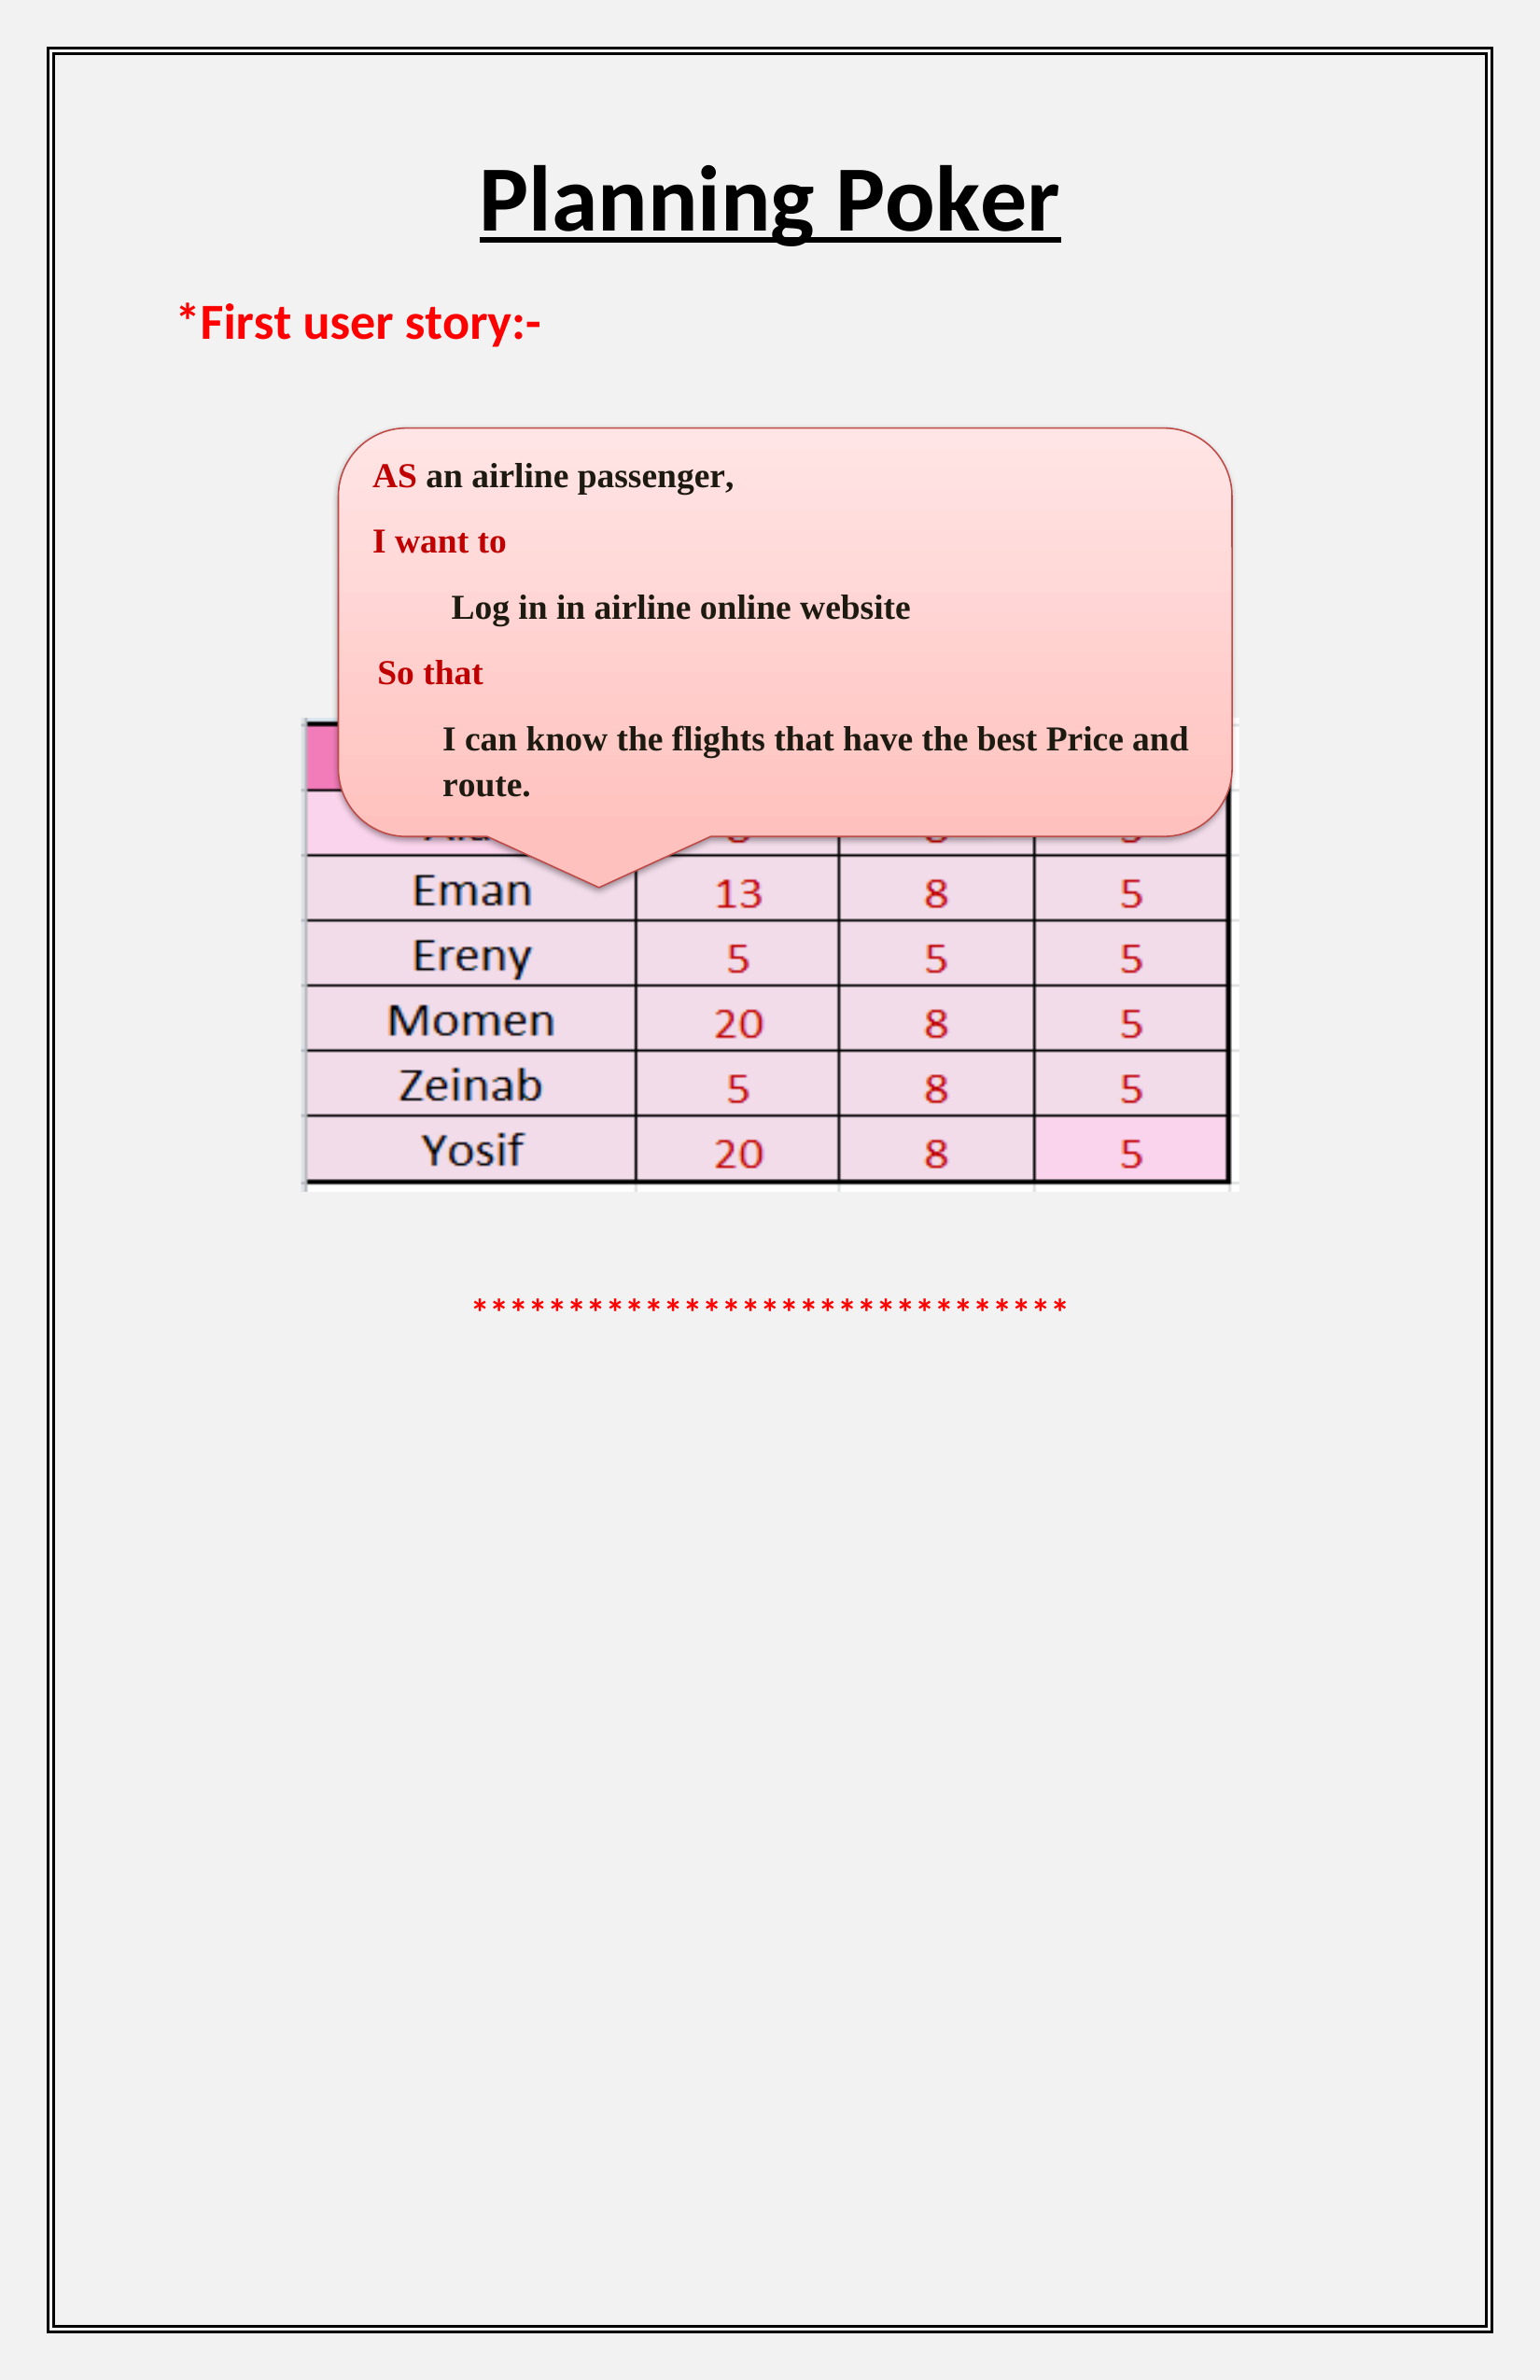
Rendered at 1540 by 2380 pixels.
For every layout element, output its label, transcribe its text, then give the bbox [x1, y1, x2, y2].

picture [301, 718, 1239, 1192]
text *First user story:- [175, 290, 1365, 352]
text ******************************* [175, 1289, 1365, 1337]
text Planning Poker [175, 140, 1365, 254]
